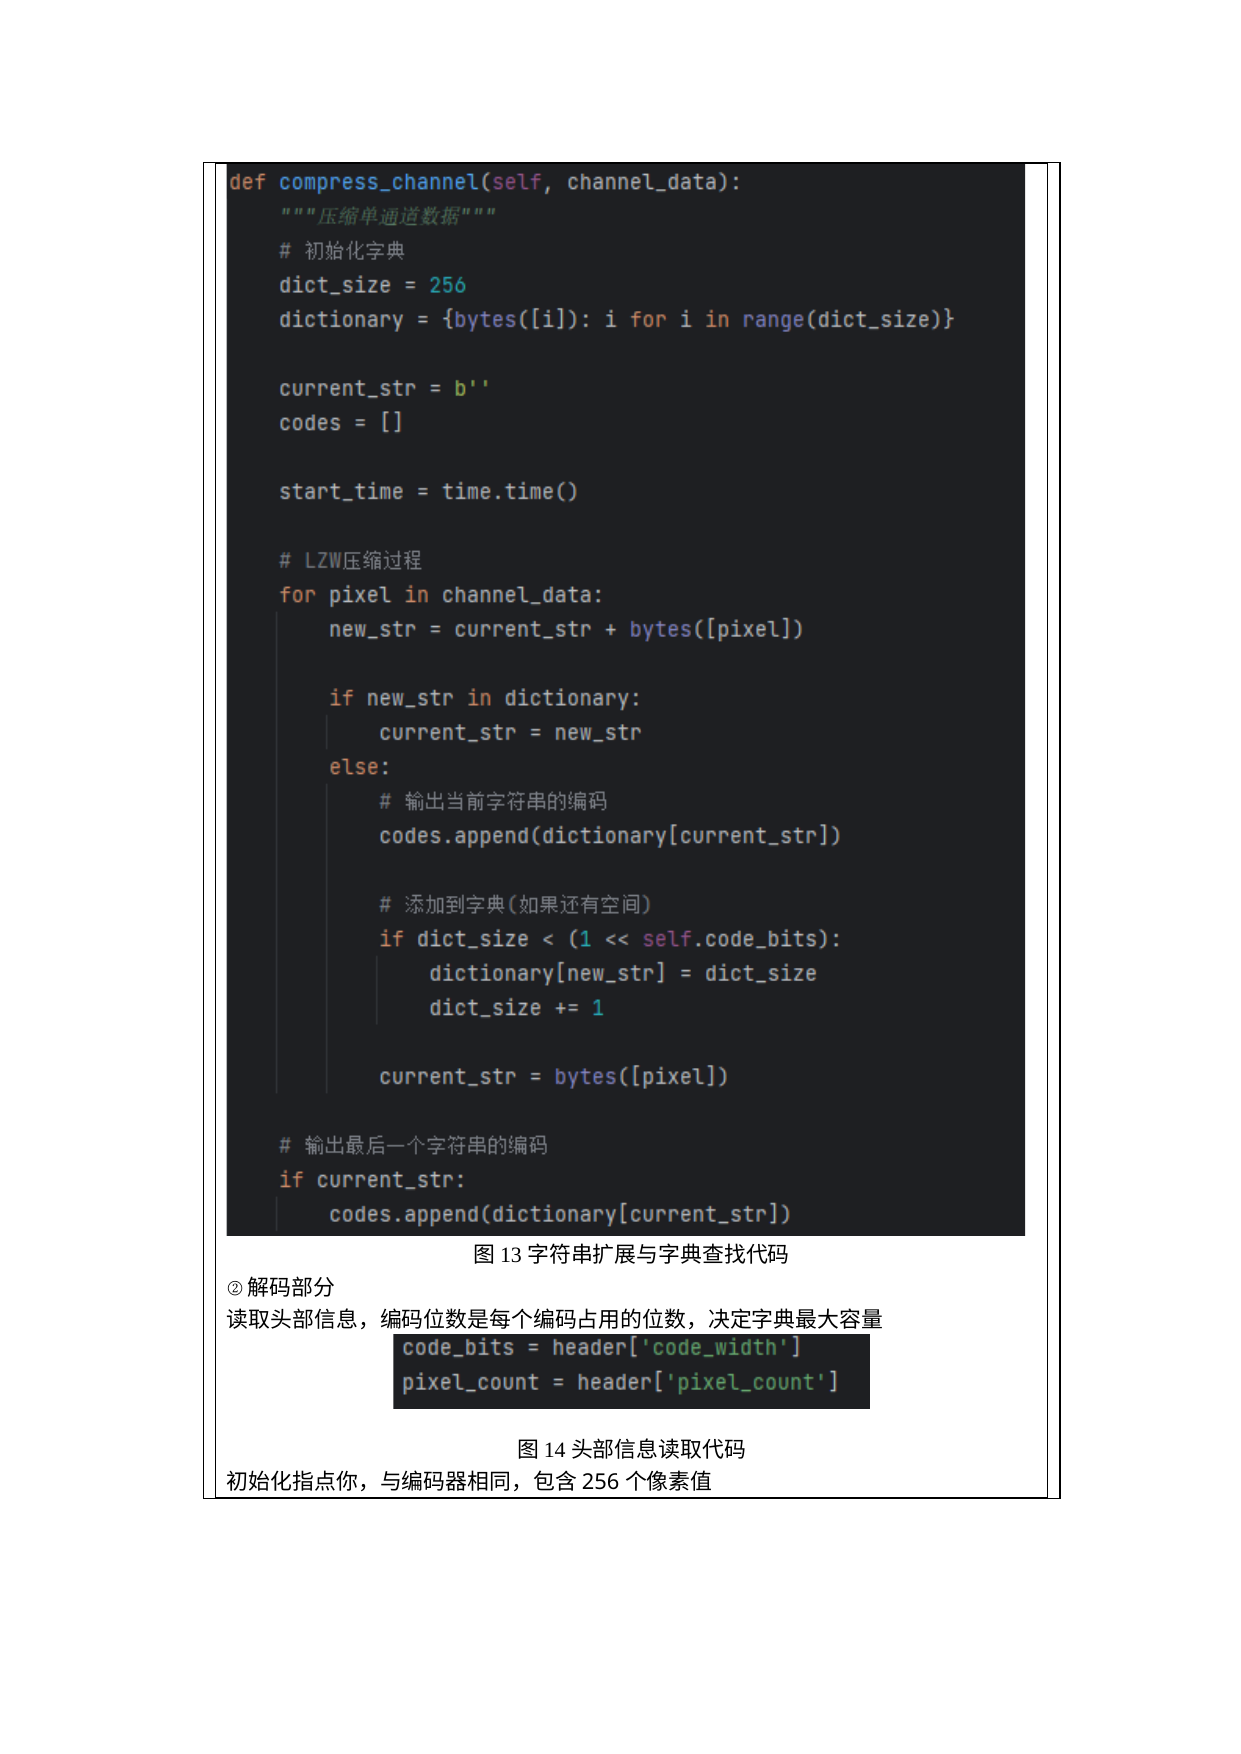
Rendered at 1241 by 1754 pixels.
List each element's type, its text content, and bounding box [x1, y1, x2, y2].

picture [226, 164, 1026, 1236]
picture [393, 1334, 870, 1409]
